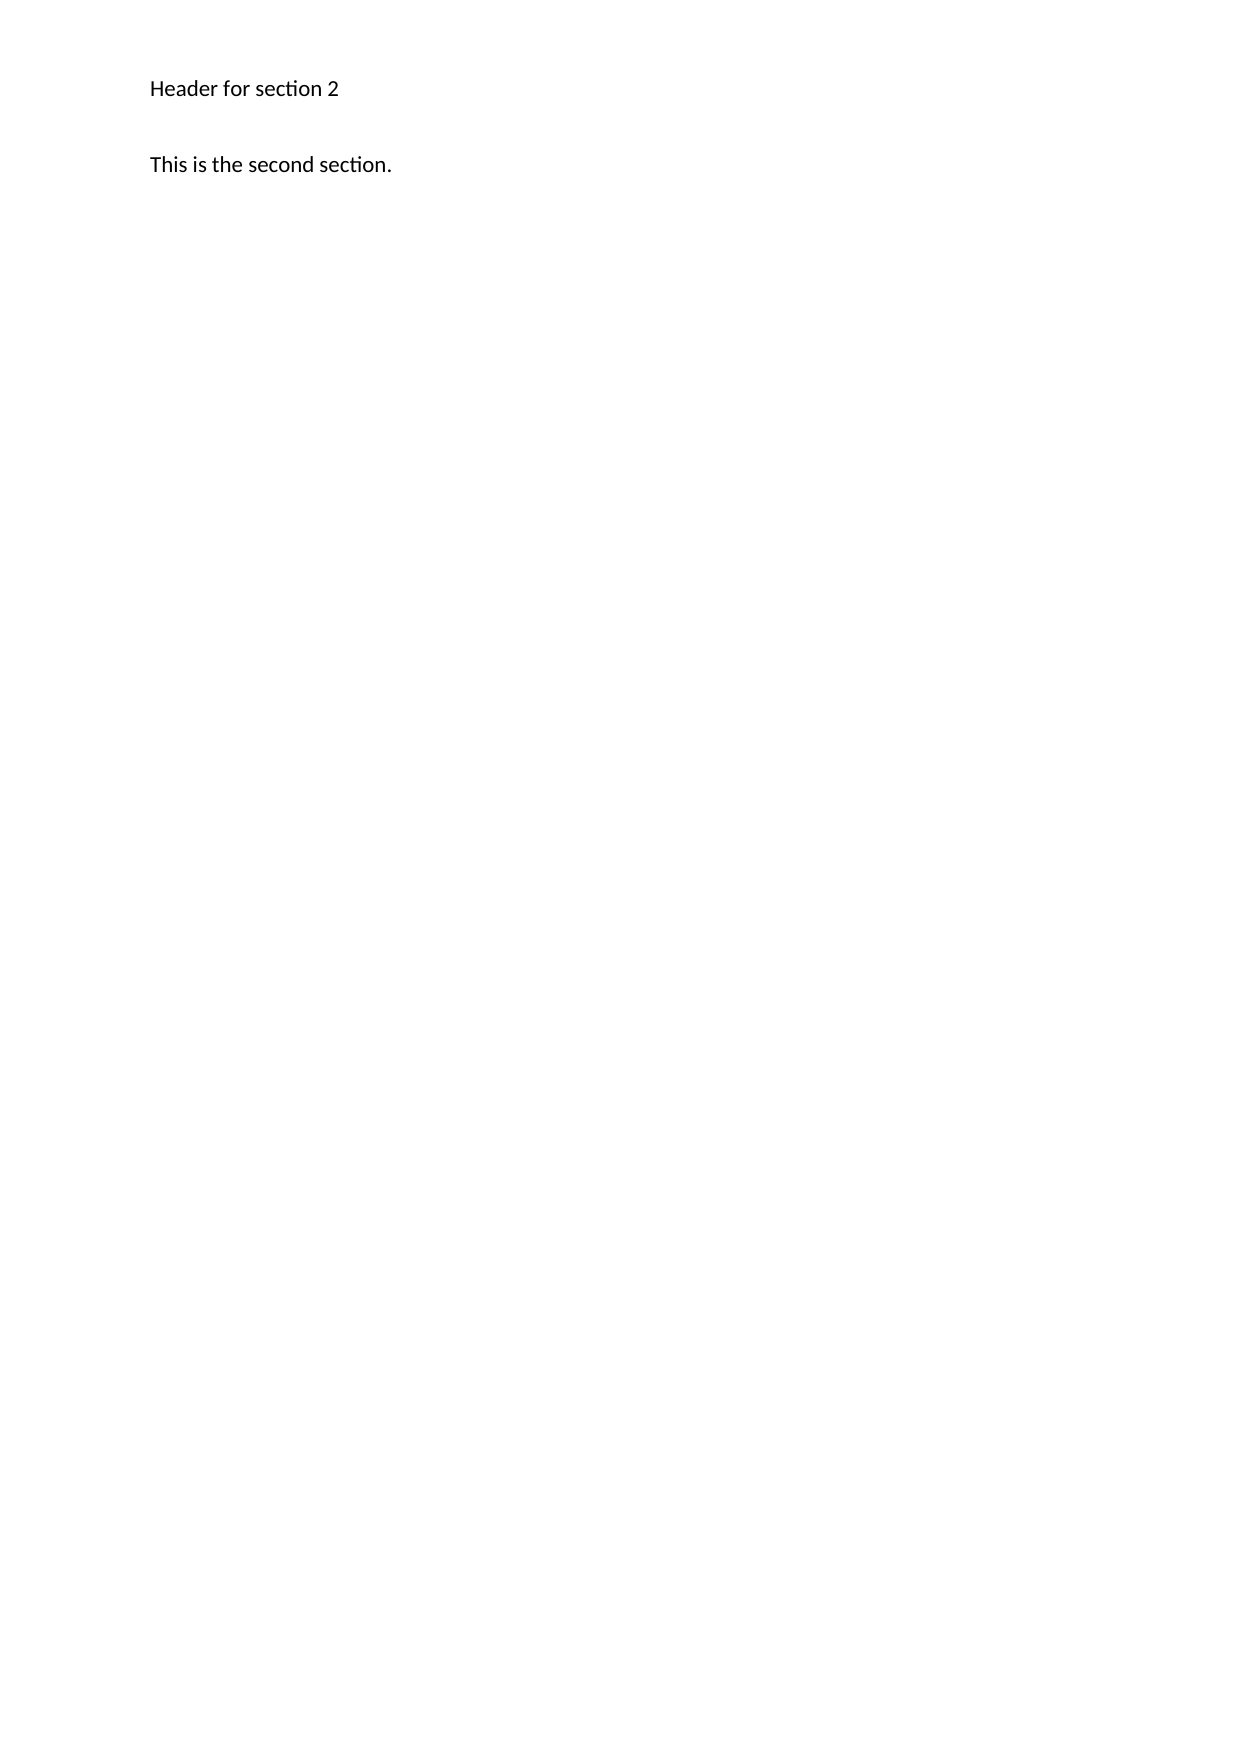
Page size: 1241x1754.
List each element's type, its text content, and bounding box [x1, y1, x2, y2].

text This is the second section. [150, 150, 1090, 178]
